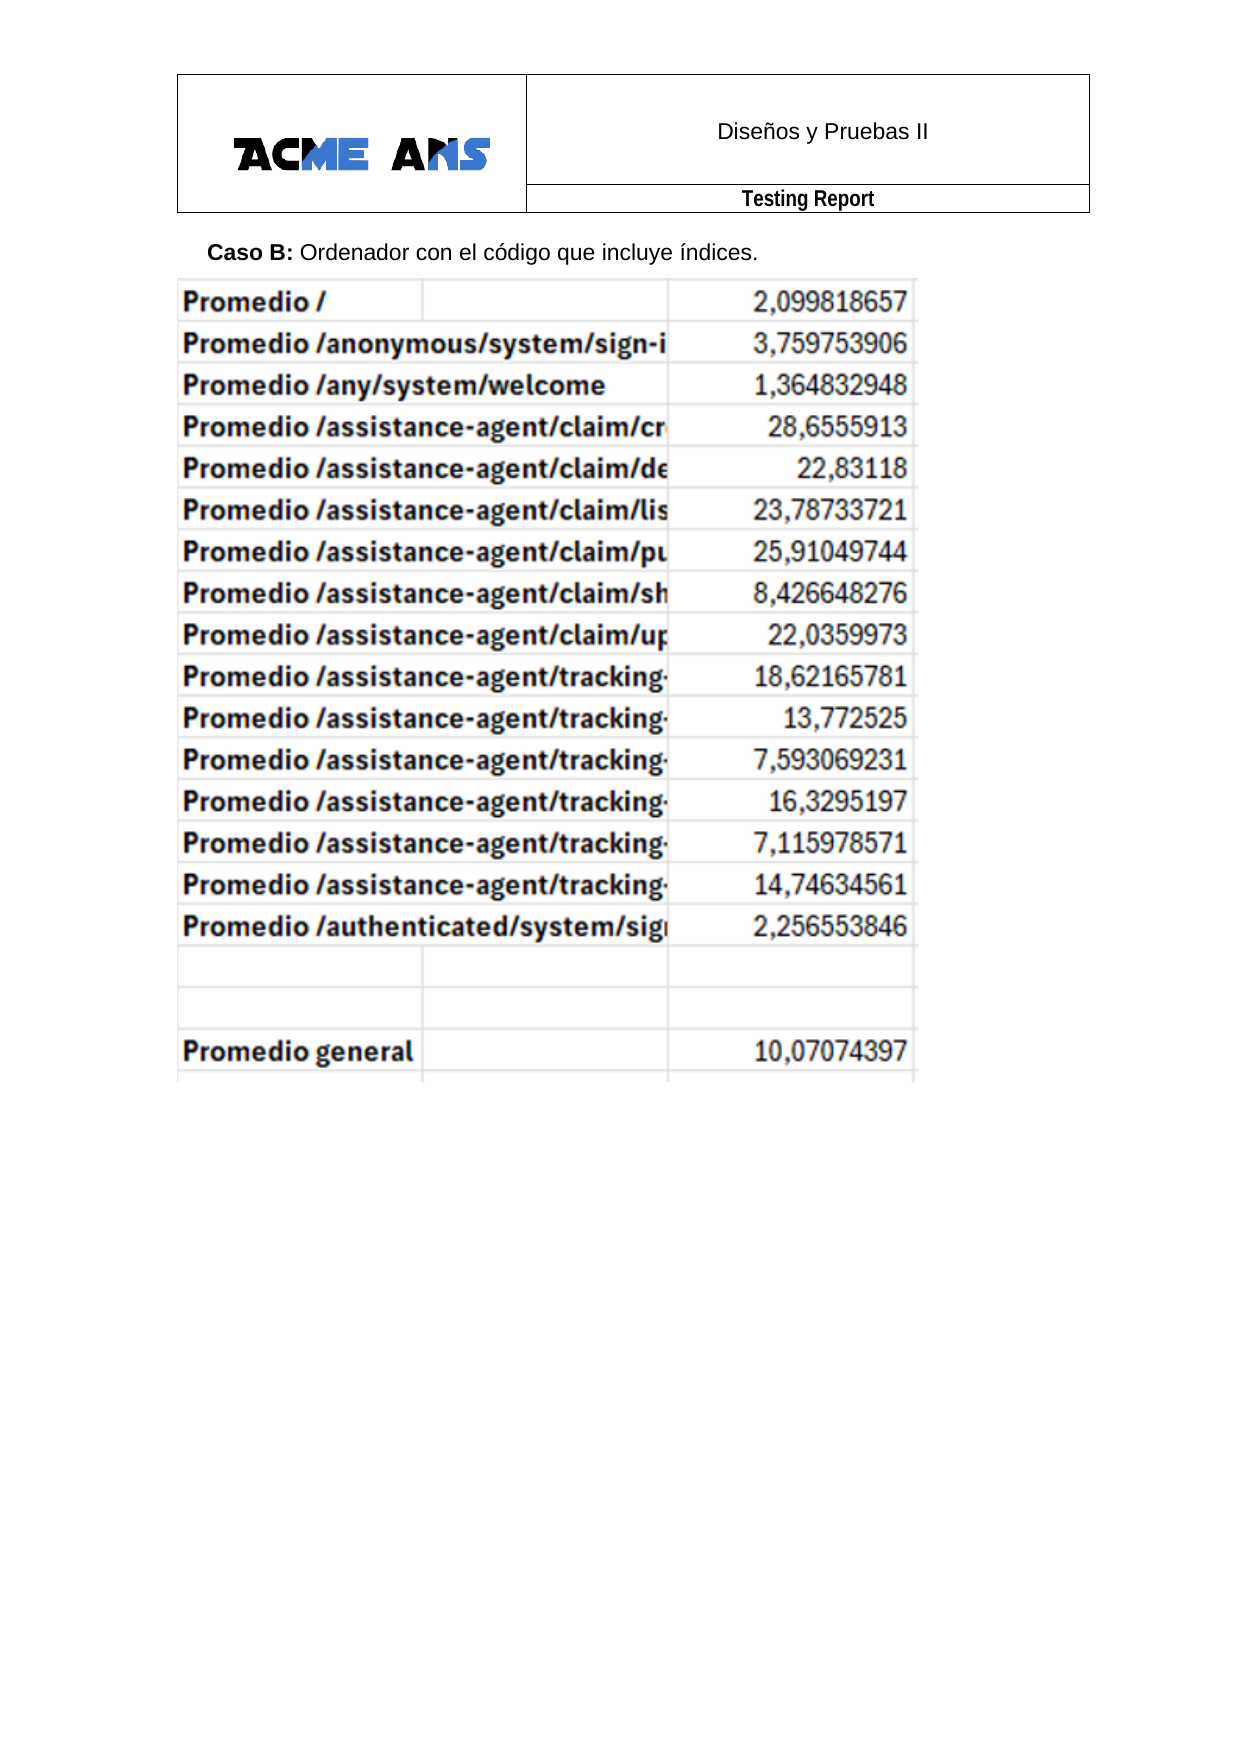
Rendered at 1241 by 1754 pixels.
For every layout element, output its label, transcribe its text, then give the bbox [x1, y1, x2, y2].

picture [177, 278, 918, 1082]
picture [218, 104, 516, 183]
